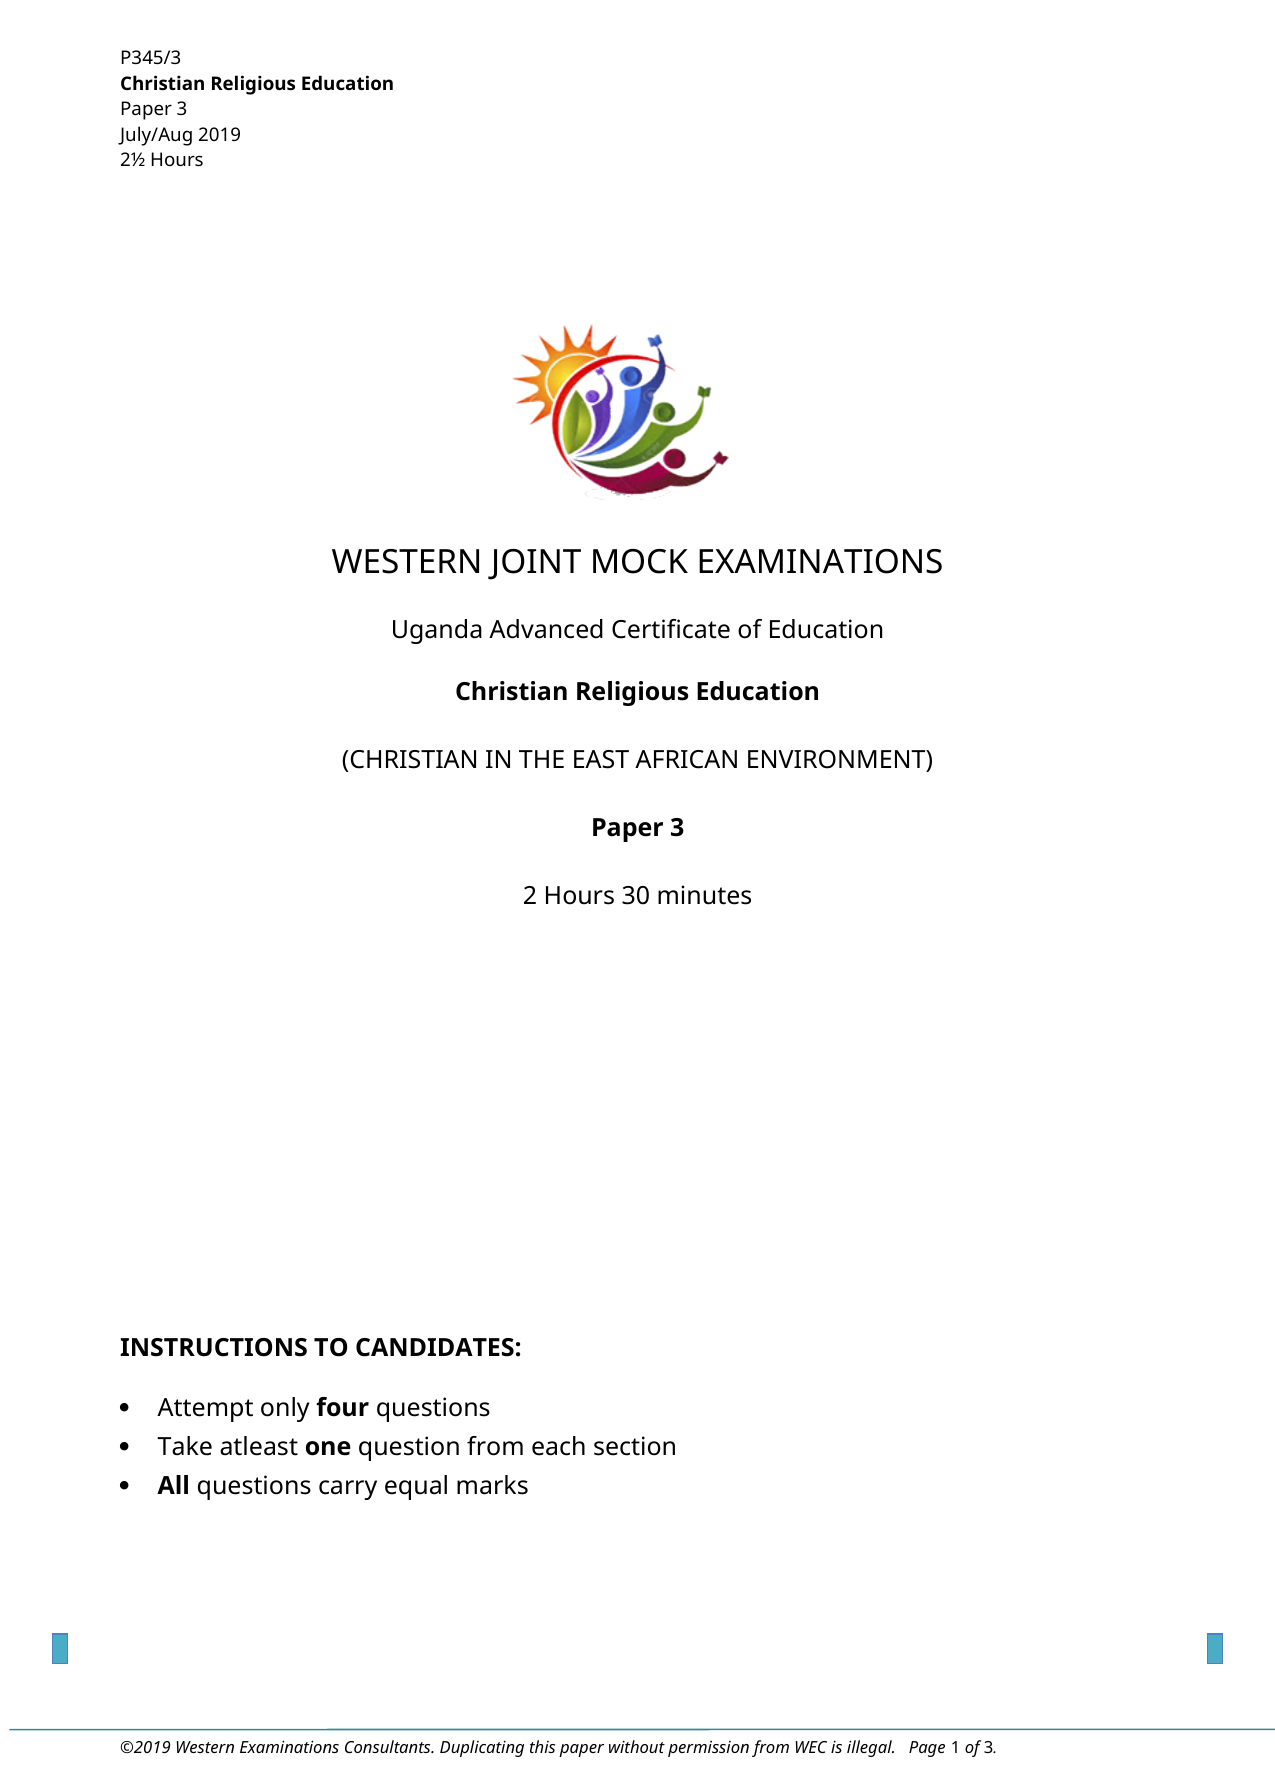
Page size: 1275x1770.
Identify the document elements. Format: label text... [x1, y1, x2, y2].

text 2½ Hours [120, 146, 1155, 172]
picture [512, 324, 729, 500]
text Paper 3 [120, 809, 1155, 843]
text 2 Hours 30 minutes [120, 878, 1155, 912]
text P345/3 [120, 44, 1155, 70]
text Christian Religious Education Paper 3 [120, 70, 1155, 121]
text Uganda Advanced Certificate of Education [120, 611, 1155, 645]
text WESTERN JOINT MOCK EXAMINATIONS [240, 538, 1035, 584]
list Attempt only four questions [120, 1390, 1155, 1424]
text Christian Religious Education [120, 673, 1155, 707]
list All questions carry equal marks [120, 1468, 1155, 1502]
text July/Aug 2019 [120, 121, 1155, 146]
text (CHRISTIAN IN THE EAST AFRICAN ENVIRONMENT) [120, 741, 1155, 775]
text INSTRUCTIONS TO CANDIDATES: [120, 1330, 1155, 1364]
list Take atleast one question from each section [120, 1429, 1155, 1463]
